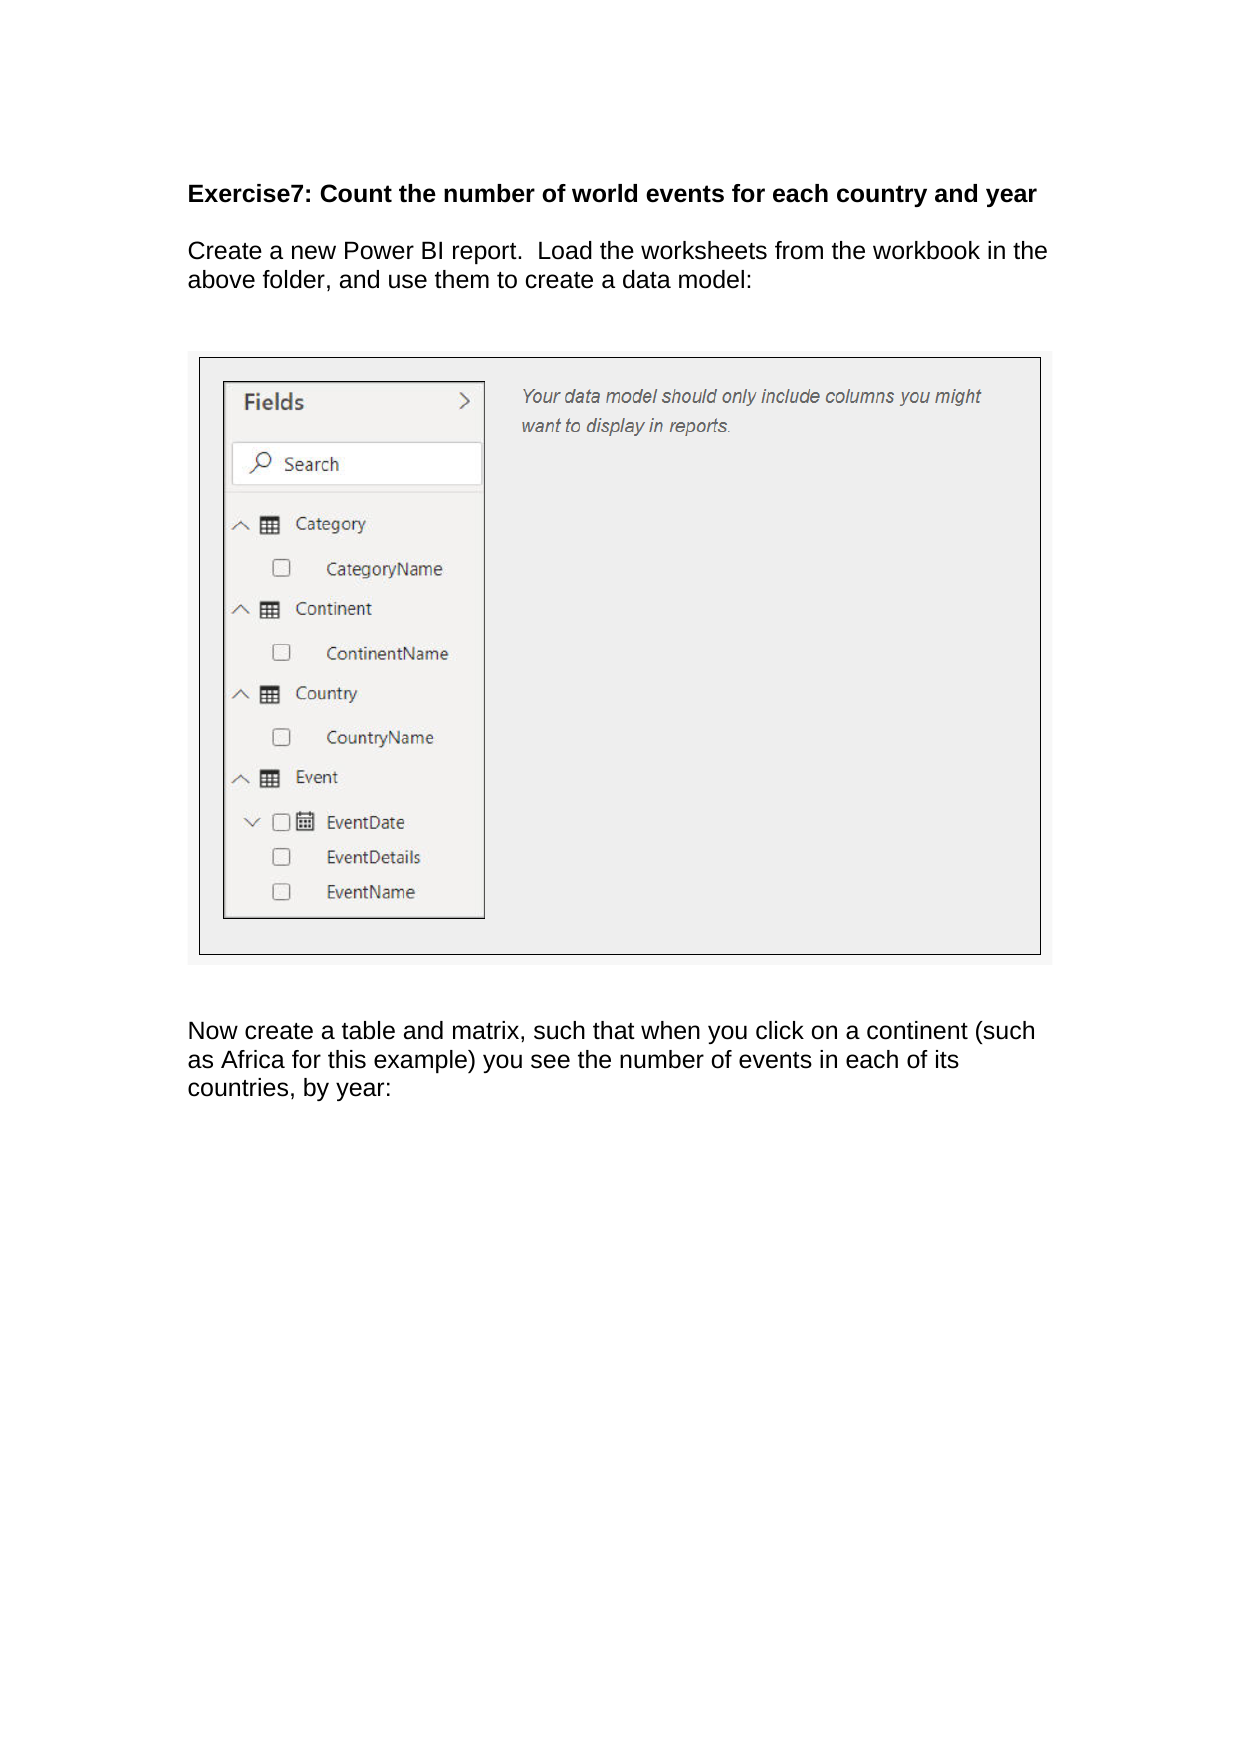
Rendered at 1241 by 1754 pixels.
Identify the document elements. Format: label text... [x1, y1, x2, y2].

text Now create a table and matrix, such that when you click on a continent (such as Africa for this example) you see the number of events in each of its countries, by year: [187, 1016, 1053, 1102]
picture [187, 351, 1053, 965]
text Create a new Power BI report. Load the worksheets from the workbook in the above folder, and use them to create a data model: [187, 236, 1053, 294]
text Exercise7: Count the number of world events for each country and year [187, 179, 1053, 207]
